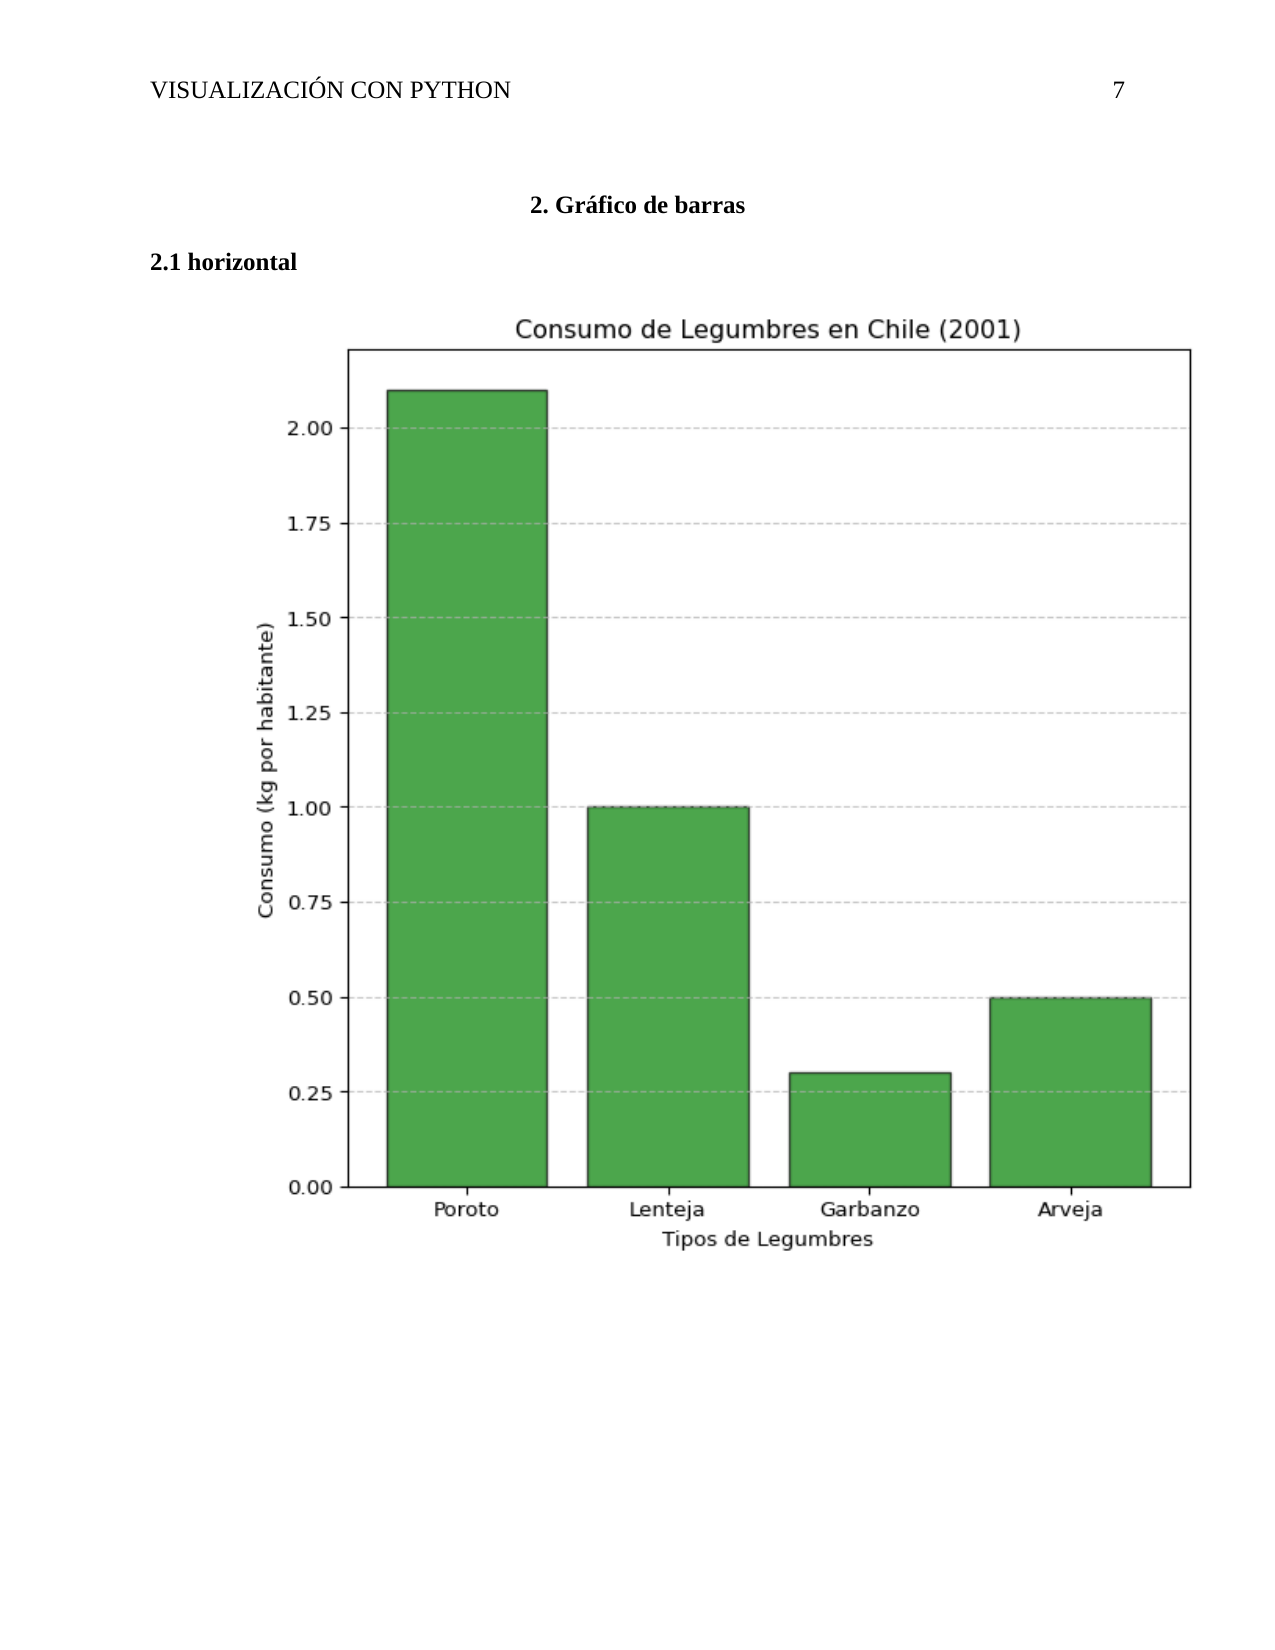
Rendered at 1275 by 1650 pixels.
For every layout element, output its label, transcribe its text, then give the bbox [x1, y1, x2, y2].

subtitle 2.1 horizontal [150, 247, 1125, 276]
subtitle 2. Gráfico de barras [150, 190, 1125, 219]
picture [243, 305, 1204, 1265]
